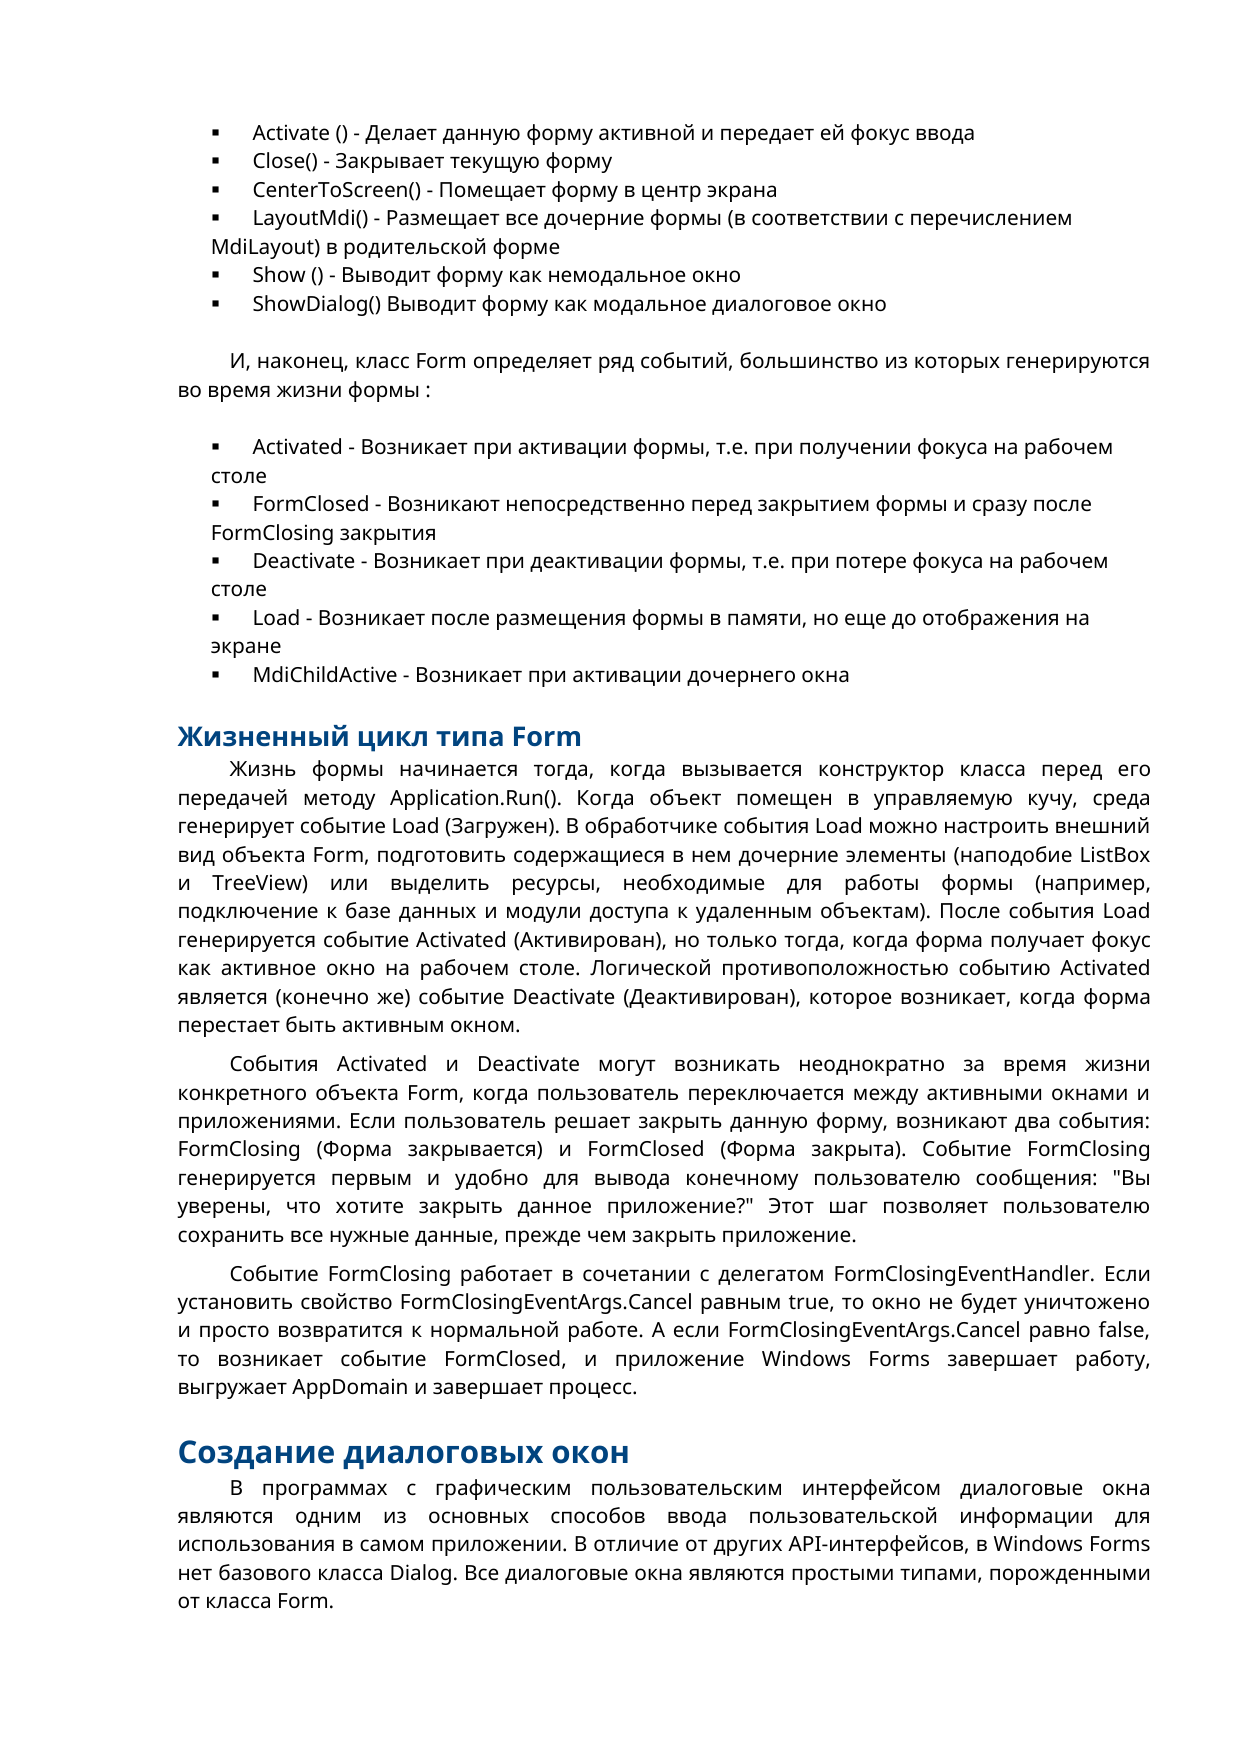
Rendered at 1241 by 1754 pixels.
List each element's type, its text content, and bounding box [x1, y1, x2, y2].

text Создание диалоговых окон [177, 1430, 1152, 1473]
list Load - Возникает после размещения формы в памяти, но еще до отображения на экране [211, 603, 1152, 660]
list Activated - Возникает при активации формы, т.е. при получении фокуса на рабочем столе [211, 432, 1152, 489]
list Deactivate - Возникает при деактивации формы, т.е. при потере фокуса на рабочем столе [211, 546, 1152, 603]
list FormClosed - Возникают непосредственно перед закрытием формы и сразу после FormClosing закрытия [211, 489, 1152, 546]
text События Activated и Deactivate могут возникать неоднократно за время жизни конкретного объекта Form, когда пользователь переключается между активными окнами и приложениями. Если пользователь решает закрыть данную форму, возникают два события: FormClosing (Форма закрывается) и FormClosed (Форма закрыта). Событие FormClosing генерируется первым и удобно для вывода конечному пользователю сообщения: "Вы уверены, что хотите закрыть данное приложение?" Этот шаг позволяет пользователю сохранить все нужные данные, прежде чем закрыть приложение. [177, 1049, 1152, 1248]
list Activate () - Делает данную форму активной и передает ей фокус ввода [211, 118, 1152, 147]
text Жизнь формы начинается тогда, когда вызывается конструктор класса перед его передачей методу Application.Run(). Когда объект помещен в управляемую кучу, среда генерирует событие Load (Загружен). В обработчике события Load можно настроить внешний вид объекта Form, подготовить содержащиеся в нем дочерние элементы (наподобие ListBox и TreeView) или выделить ресурсы, необходимые для работы формы (например, подключение к базе данных и модули доступа к удаленным объектам). После события Load генерируется событие Activated (Активирован), но только тогда, когда форма получает фокус как активное окно на рабочем столе. Логической противоположностью событию Activated является (конечно же) событие Deactivate (Деактивирован), которое возникает, когда форма перестает быть активным окном. [177, 754, 1152, 1039]
list CenterToScreen() - Помещает форму в центр экрана [211, 175, 1152, 203]
list Close() - Закрывает текущую форму [211, 147, 1152, 175]
text Жизненный цикл типа Form [177, 717, 1152, 754]
text Событие FormClosing работает в сочетании с делегатом FormClosingEventHandler. Если установить свойство FormClosingEventArgs.Cancel равным true, то окно не будет уничтожено и просто возвратится к нормальной работе. А если FormClosingEventArgs.Cancel равно false, то возникает событие FormClosed, и приложение Windows Forms завершает работу, выгружает AppDomain и завершает процесс. [177, 1259, 1152, 1401]
list Show () - Выводит форму как немодальное окно [211, 260, 1152, 289]
text И, наконец, класс Form определяет ряд событий, большинство из которых генерируются во время жизни формы : [177, 346, 1152, 403]
list MdiChildActive - Возникает при активации дочернего окна [211, 660, 1152, 688]
text В программах с графическим пользовательским интерфейсом диалоговые окна являются одним из основных способов ввода пользовательской информации для использования в самом приложении. В отличие от других API-интерфейсов, в Windows Forms нет базового класса Dialog. Все диалоговые окна являются простыми типами, порожденными от класса Form. [177, 1473, 1152, 1615]
list LayoutMdi() - Размещает все дочерние формы (в соответствии с перечислением MdiLayout) в родительской форме [211, 203, 1152, 260]
list ShowDialog() Выводит форму как модальное диалоговое окно [211, 289, 1152, 317]
